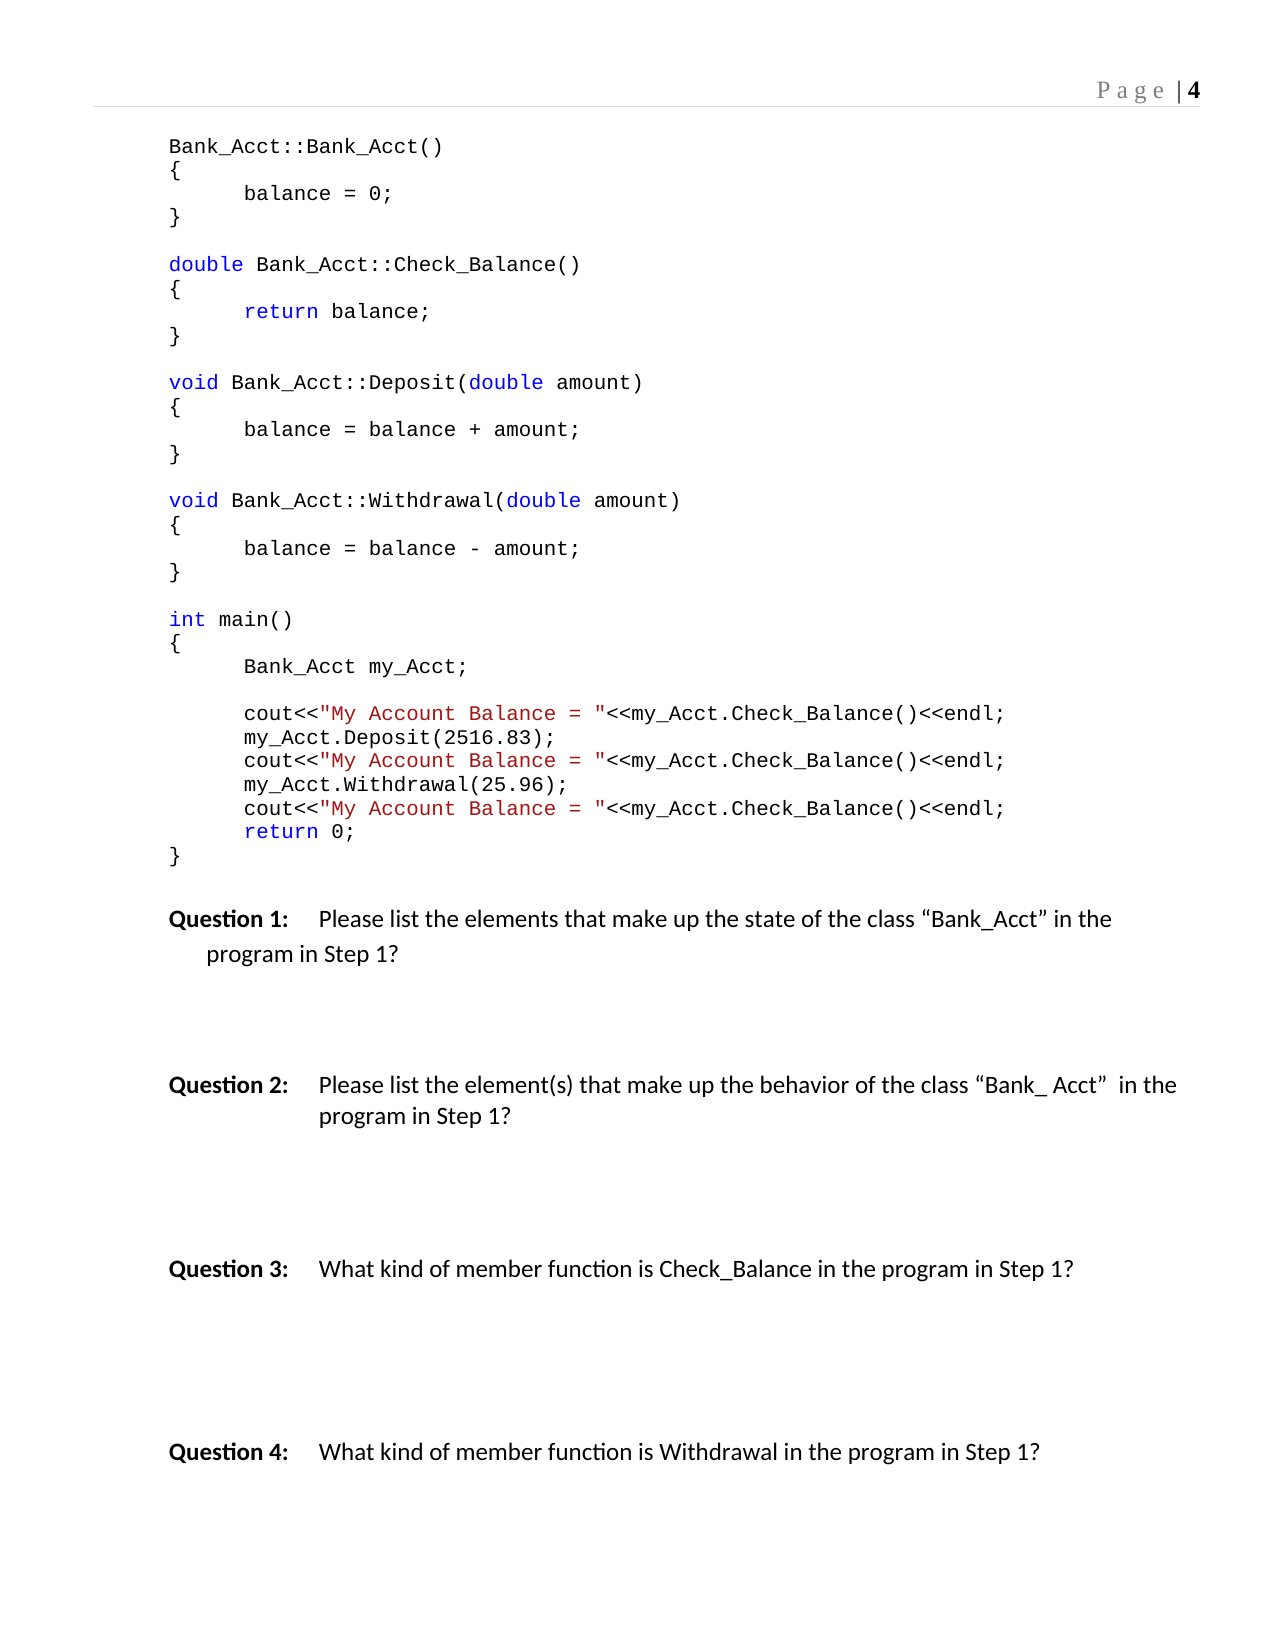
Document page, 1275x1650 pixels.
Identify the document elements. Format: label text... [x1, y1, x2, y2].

text { [169, 632, 1200, 656]
text { [169, 514, 1200, 538]
text my_Acct.Withdrawal(25.96); [169, 774, 1200, 798]
text balance = balance - amount; [169, 538, 1200, 561]
list Please list the elements that make up the state of the class “Bank_Acct” in the program in Step 1? [169, 904, 1200, 969]
text { [169, 277, 1200, 301]
text return 0; [169, 821, 1200, 845]
text balance = 0; [169, 183, 1200, 207]
text void Bank_Acct::Deposit(double amount) [169, 372, 1200, 396]
text Bank_Acct my_Acct; [169, 656, 1200, 679]
text } [169, 207, 1200, 230]
text Bank_Acct::Bank_Acct() [169, 136, 1200, 159]
text { [169, 396, 1200, 419]
text cout<<"My Account Balance = "<<my_Acct.Check_Balance()<<endl; [169, 798, 1200, 821]
text return balance; [169, 301, 1200, 325]
list What kind of member function is Check_Balance in the program in Step 1? [169, 1253, 1200, 1283]
text cout<<"My Account Balance = "<<my_Acct.Check_Balance()<<endl; [169, 703, 1200, 727]
text int main() [169, 608, 1200, 632]
text { [169, 159, 1200, 183]
text my_Acct.Deposit(2516.83); [169, 727, 1200, 750]
list What kind of member function is Withdrawal in the program in Step 1? [169, 1436, 1200, 1466]
list Please list the element(s) that make up the behavior of the class “Bank_ Acct” in the program in Step 1? [169, 1070, 1200, 1131]
text } [169, 561, 1200, 585]
text } [169, 845, 1200, 869]
text cout<<"My Account Balance = "<<my_Acct.Check_Balance()<<endl; [169, 750, 1200, 774]
text } [169, 443, 1200, 467]
text double Bank_Acct::Check_Balance() [169, 254, 1200, 277]
text balance = balance + amount; [169, 419, 1200, 443]
text void Bank_Acct::Withdrawal(double amount) [169, 490, 1200, 514]
text } [169, 325, 1200, 348]
